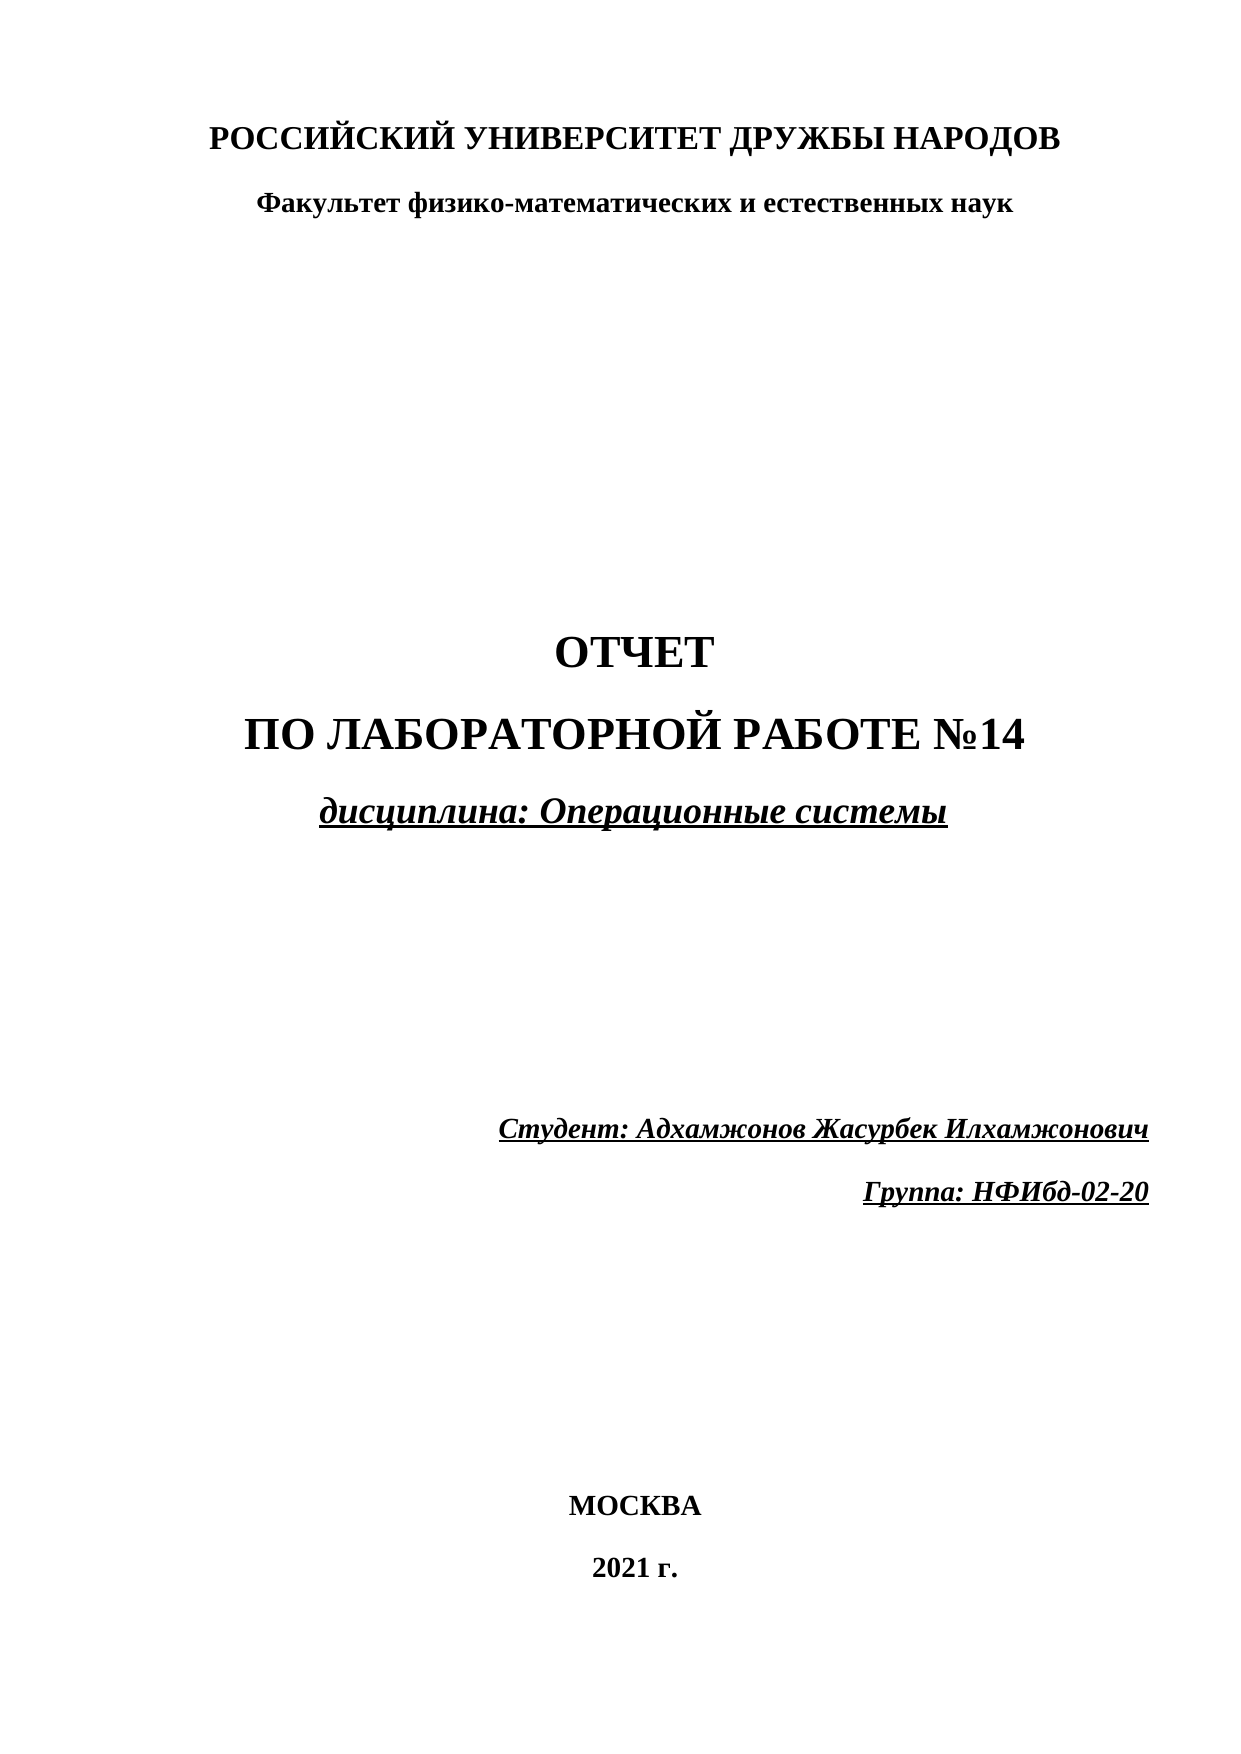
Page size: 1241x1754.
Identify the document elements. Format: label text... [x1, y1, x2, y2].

text 2021 г. [118, 1550, 1152, 1584]
text Группа: НФИбд-02-20 [118, 1174, 1152, 1208]
text Факультет физико-математических и естественных наук [118, 186, 1152, 219]
text дисциплина: Операционные системы [118, 788, 1152, 831]
text МОСКВА [118, 1488, 1152, 1521]
text ОТЧЕТ [118, 624, 1152, 677]
text РОССИЙСКИЙ УНИВЕРСИТЕТ ДРУЖБЫ НАРОДОВ [118, 118, 1152, 156]
text Студент: Адхамжонов Жасурбек Илхамжонович [118, 1111, 1152, 1145]
text ПО ЛАБОРАТОРНОЙ РАБОТЕ №14 [118, 706, 1152, 759]
